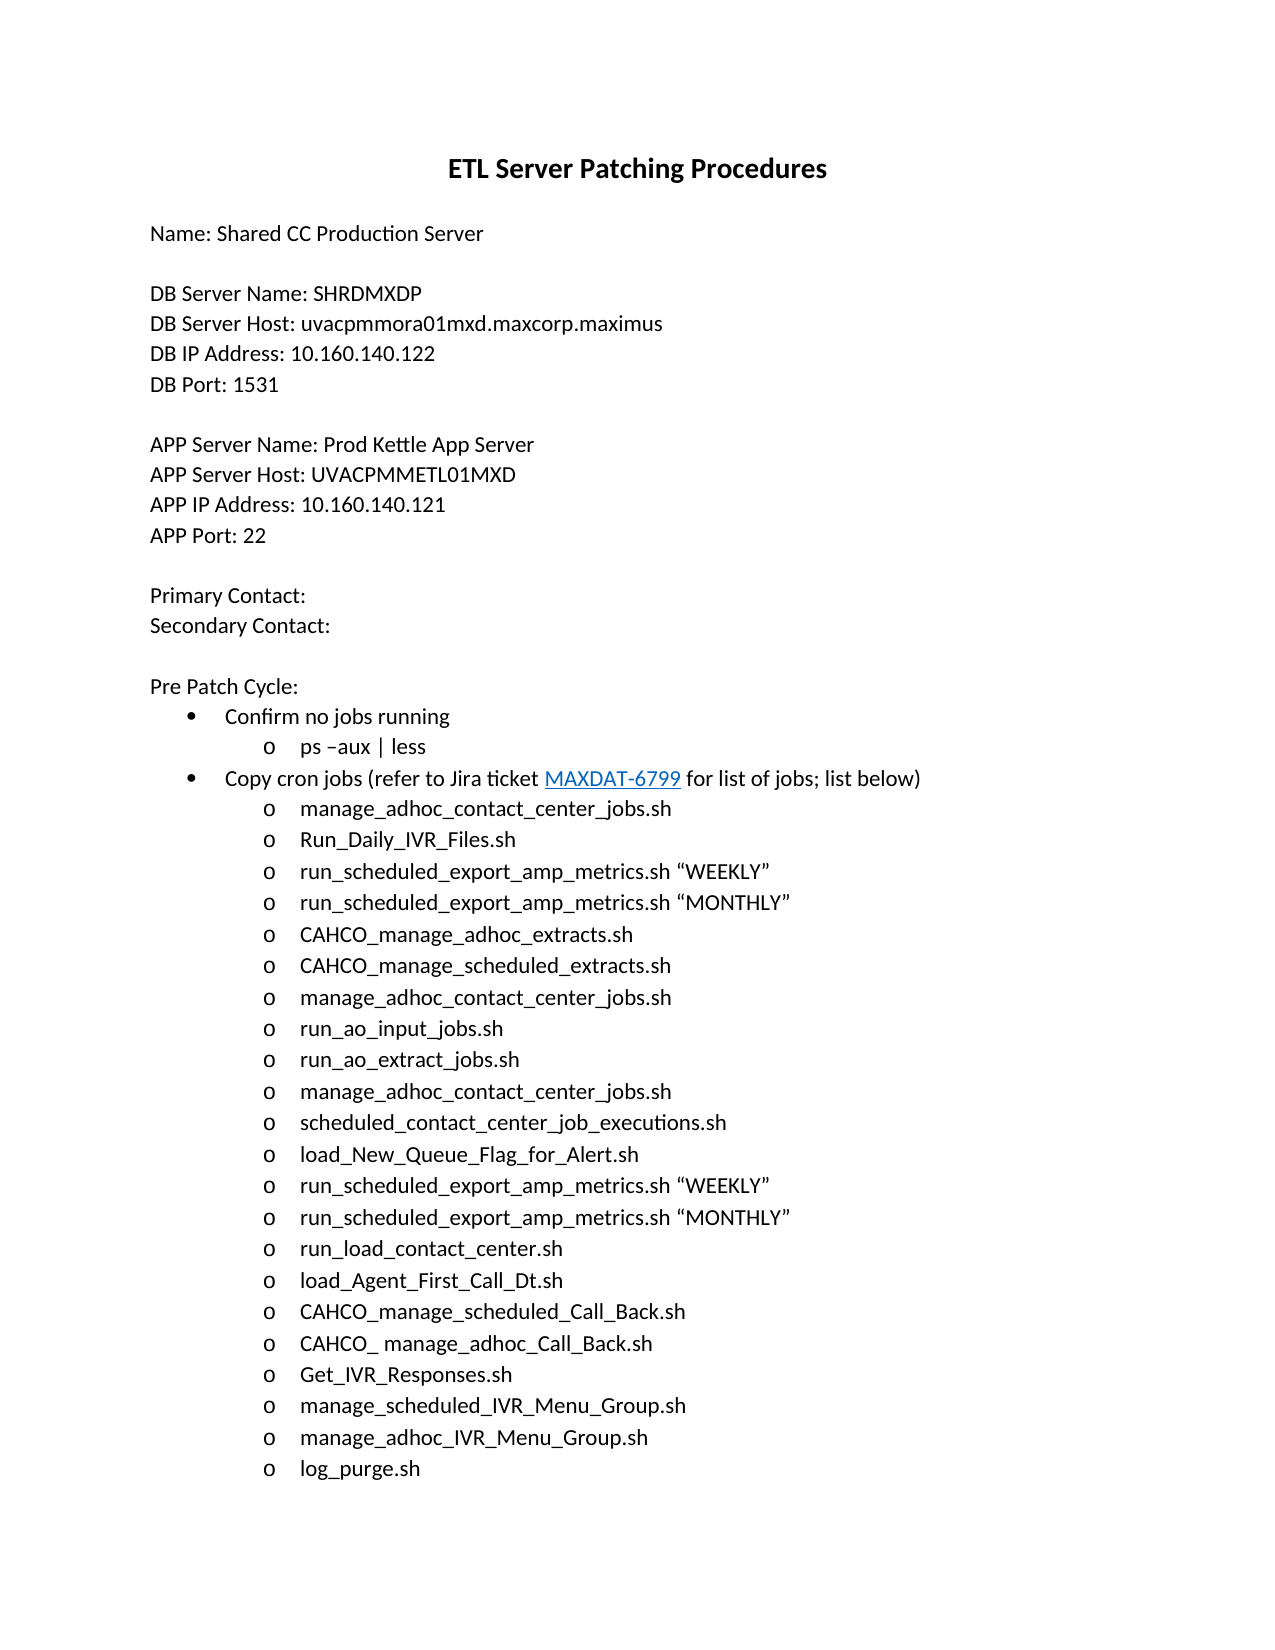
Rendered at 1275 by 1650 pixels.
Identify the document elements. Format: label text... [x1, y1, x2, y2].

list ps –aux | less [262, 732, 1125, 761]
list CAHCO_manage_scheduled_extracts.sh [262, 951, 1125, 980]
text Name: Shared CC Production Server [150, 219, 1125, 247]
list manage_adhoc_contact_center_jobs.sh [262, 794, 1125, 823]
list scheduled_contact_center_job_executions.sh [262, 1108, 1125, 1138]
list load_Agent_First_Call_Dt.sh [262, 1266, 1125, 1295]
list Run_Daily_IVR_Files.sh [262, 825, 1125, 854]
text APP Server Name: Prod Kettle App Server [150, 430, 1125, 458]
list CAHCO_manage_scheduled_Call_Back.sh [262, 1297, 1125, 1326]
list run_scheduled_export_amp_metrics.sh “WEEKLY” [262, 857, 1125, 886]
text APP Port: 22 [150, 521, 1125, 549]
list Get_IVR_Responses.sh [262, 1360, 1125, 1389]
text DB IP Address: 10.160.140.122 [150, 339, 1125, 367]
list run_scheduled_export_amp_metrics.sh “WEEKLY” [262, 1171, 1125, 1201]
text APP IP Address: 10.160.140.121 [150, 491, 1125, 518]
list run_ao_input_jobs.sh [262, 1014, 1125, 1043]
text DB Server Name: SHRDMXDP [150, 279, 1125, 307]
text Pre Patch Cycle: [150, 672, 1125, 700]
text DB Port: 1531 [150, 370, 1125, 398]
list manage_adhoc_IVR_Menu_Group.sh [262, 1423, 1125, 1452]
list load_New_Queue_Flag_for_Alert.sh [262, 1140, 1125, 1169]
list run_ao_extract_jobs.sh [262, 1046, 1125, 1075]
list run_scheduled_export_amp_metrics.sh “MONTHLY” [262, 1203, 1125, 1232]
text Secondary Contact: [150, 611, 1125, 639]
list run_load_contact_center.sh [262, 1234, 1125, 1263]
list Confirm no jobs running [187, 702, 1125, 730]
list run_scheduled_export_amp_metrics.sh “MONTHLY” [262, 888, 1125, 917]
list manage_scheduled_IVR_Menu_Group.sh [262, 1392, 1125, 1421]
list Copy cron jobs (refer to Jira ticket MAXDAT-6799 for list of jobs; list below) [187, 764, 1125, 792]
text DB Server Host: uvacpmmora01mxd.maxcorp.maximus [150, 309, 1125, 337]
text ETL Server Patching Procedures [150, 150, 1125, 186]
list log_purge.sh [262, 1454, 1125, 1484]
list manage_adhoc_contact_center_jobs.sh [262, 1077, 1125, 1106]
text Primary Contact: [150, 581, 1125, 609]
list CAHCO_manage_adhoc_extracts.sh [262, 920, 1125, 949]
list CAHCO_ manage_adhoc_Call_Back.sh [262, 1329, 1125, 1358]
text APP Server Host: UVACPMMETL01MXD [150, 460, 1125, 488]
list manage_adhoc_contact_center_jobs.sh [262, 983, 1125, 1012]
